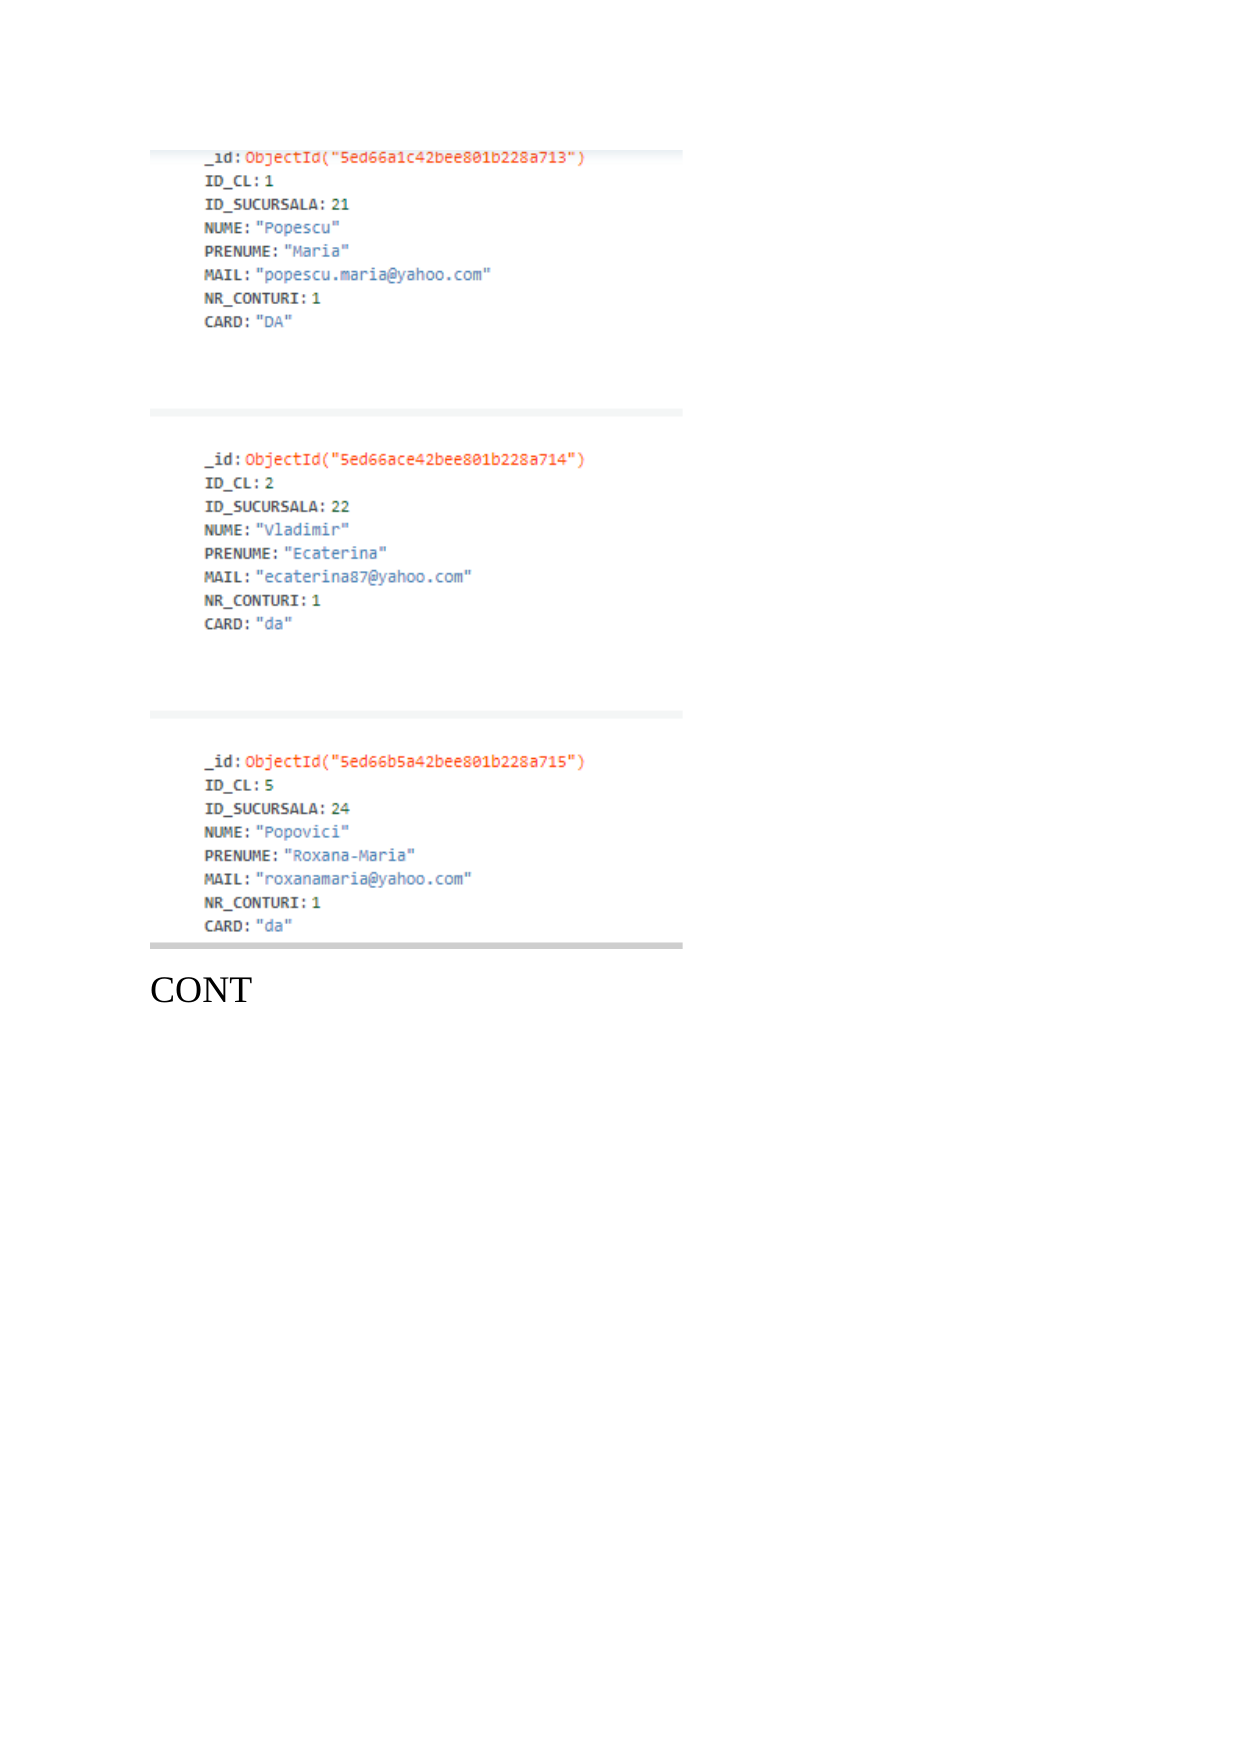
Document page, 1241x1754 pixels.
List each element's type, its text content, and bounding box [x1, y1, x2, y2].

text CONT [150, 967, 1090, 1010]
picture [150, 150, 683, 949]
